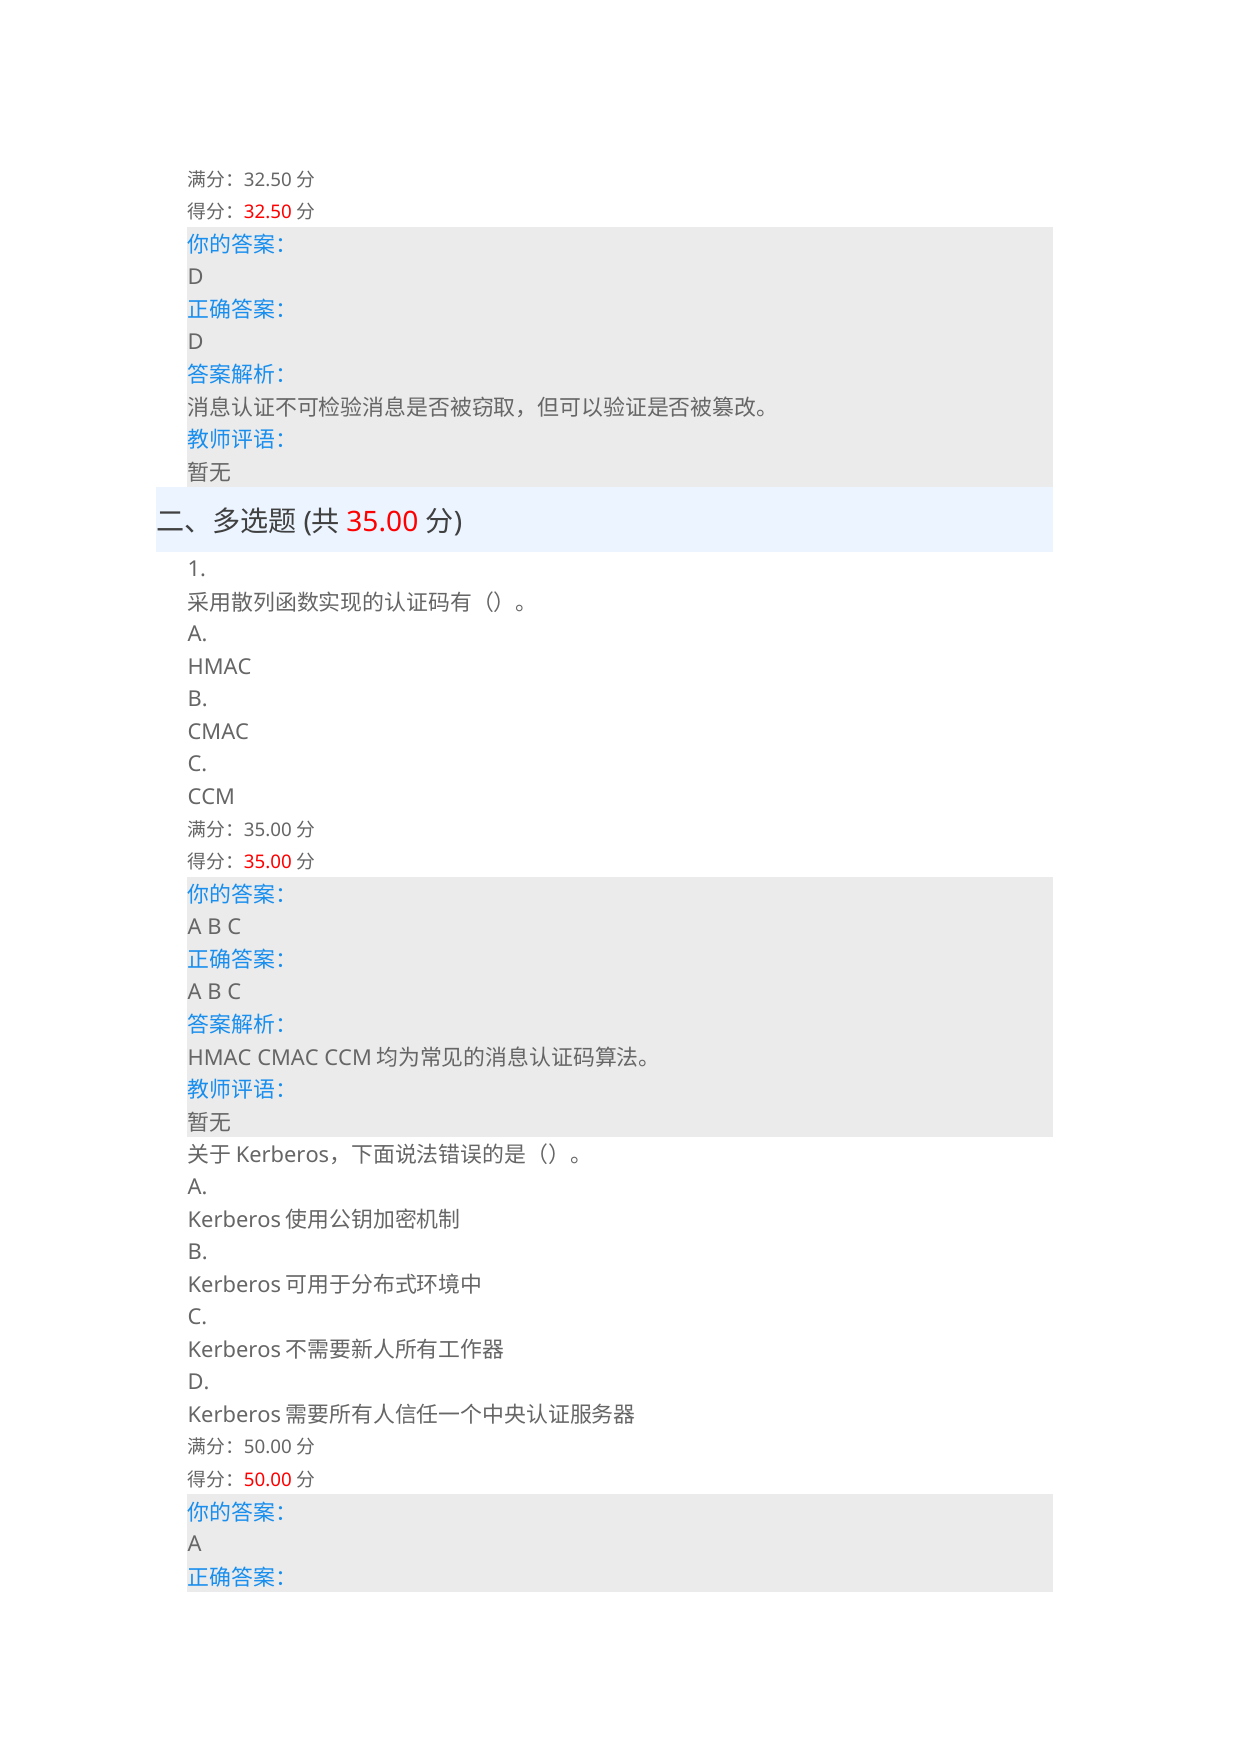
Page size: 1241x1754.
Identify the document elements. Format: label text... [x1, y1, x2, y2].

text 采用散列函数实现的认证码有（）。 [187, 584, 1053, 617]
text Kerberos使用公钥加密机制 [187, 1202, 1053, 1234]
text 二、多选题 (共 35.00 分) [156, 487, 1053, 552]
text 得分：32.50 分 [187, 194, 1053, 227]
text D. [187, 1364, 1053, 1397]
text D [187, 259, 1053, 292]
text Kerberos可用于分布式环境中 [187, 1267, 1053, 1299]
text CCM [187, 779, 1053, 812]
text 消息认证不可检验消息是否被窃取，但可以验证是否被篡改。 [187, 389, 1053, 422]
text 暂无 [187, 454, 1053, 487]
text 得分：50.00 分 [187, 1462, 1053, 1494]
text 答案解析： [187, 1007, 1053, 1039]
text A [187, 1527, 1053, 1559]
text 1. [187, 552, 1053, 584]
text Kerberos需要所有人信任一个中央认证服务器 [187, 1397, 1053, 1429]
text 关于Kerberos，下面说法错误的是（）。 [187, 1137, 1053, 1169]
text C. [187, 1299, 1053, 1332]
text HMAC CMAC CCM均为常见的消息认证码算法。 [187, 1039, 1053, 1072]
text D [187, 324, 1053, 357]
text B. [187, 1234, 1053, 1267]
text HMAC [187, 649, 1053, 682]
text 满分：32.50 分 [187, 162, 1053, 194]
text B. [187, 682, 1053, 714]
text 你的答案： [187, 227, 1053, 259]
text A. [187, 1169, 1053, 1202]
text C. [187, 747, 1053, 779]
text 答案解析： [187, 357, 1053, 389]
text CMAC [187, 714, 1053, 747]
text Kerberos不需要新人所有工作器 [187, 1332, 1053, 1364]
text 你的答案： [187, 1494, 1053, 1527]
text A B C [187, 909, 1053, 942]
text 得分：35.00 分 [187, 844, 1053, 877]
text 你的答案： [187, 877, 1053, 909]
text 满分：50.00 分 [187, 1429, 1053, 1462]
text 正确答案： [187, 942, 1053, 974]
text 教师评语： [187, 422, 1053, 454]
text 正确答案： [187, 292, 1053, 324]
text 暂无 [187, 1104, 1053, 1137]
text 教师评语： [187, 1072, 1053, 1104]
text 满分：35.00 分 [187, 812, 1053, 844]
text 正确答案： [187, 1559, 1053, 1592]
text A. [187, 617, 1053, 649]
text A B C [187, 974, 1053, 1007]
